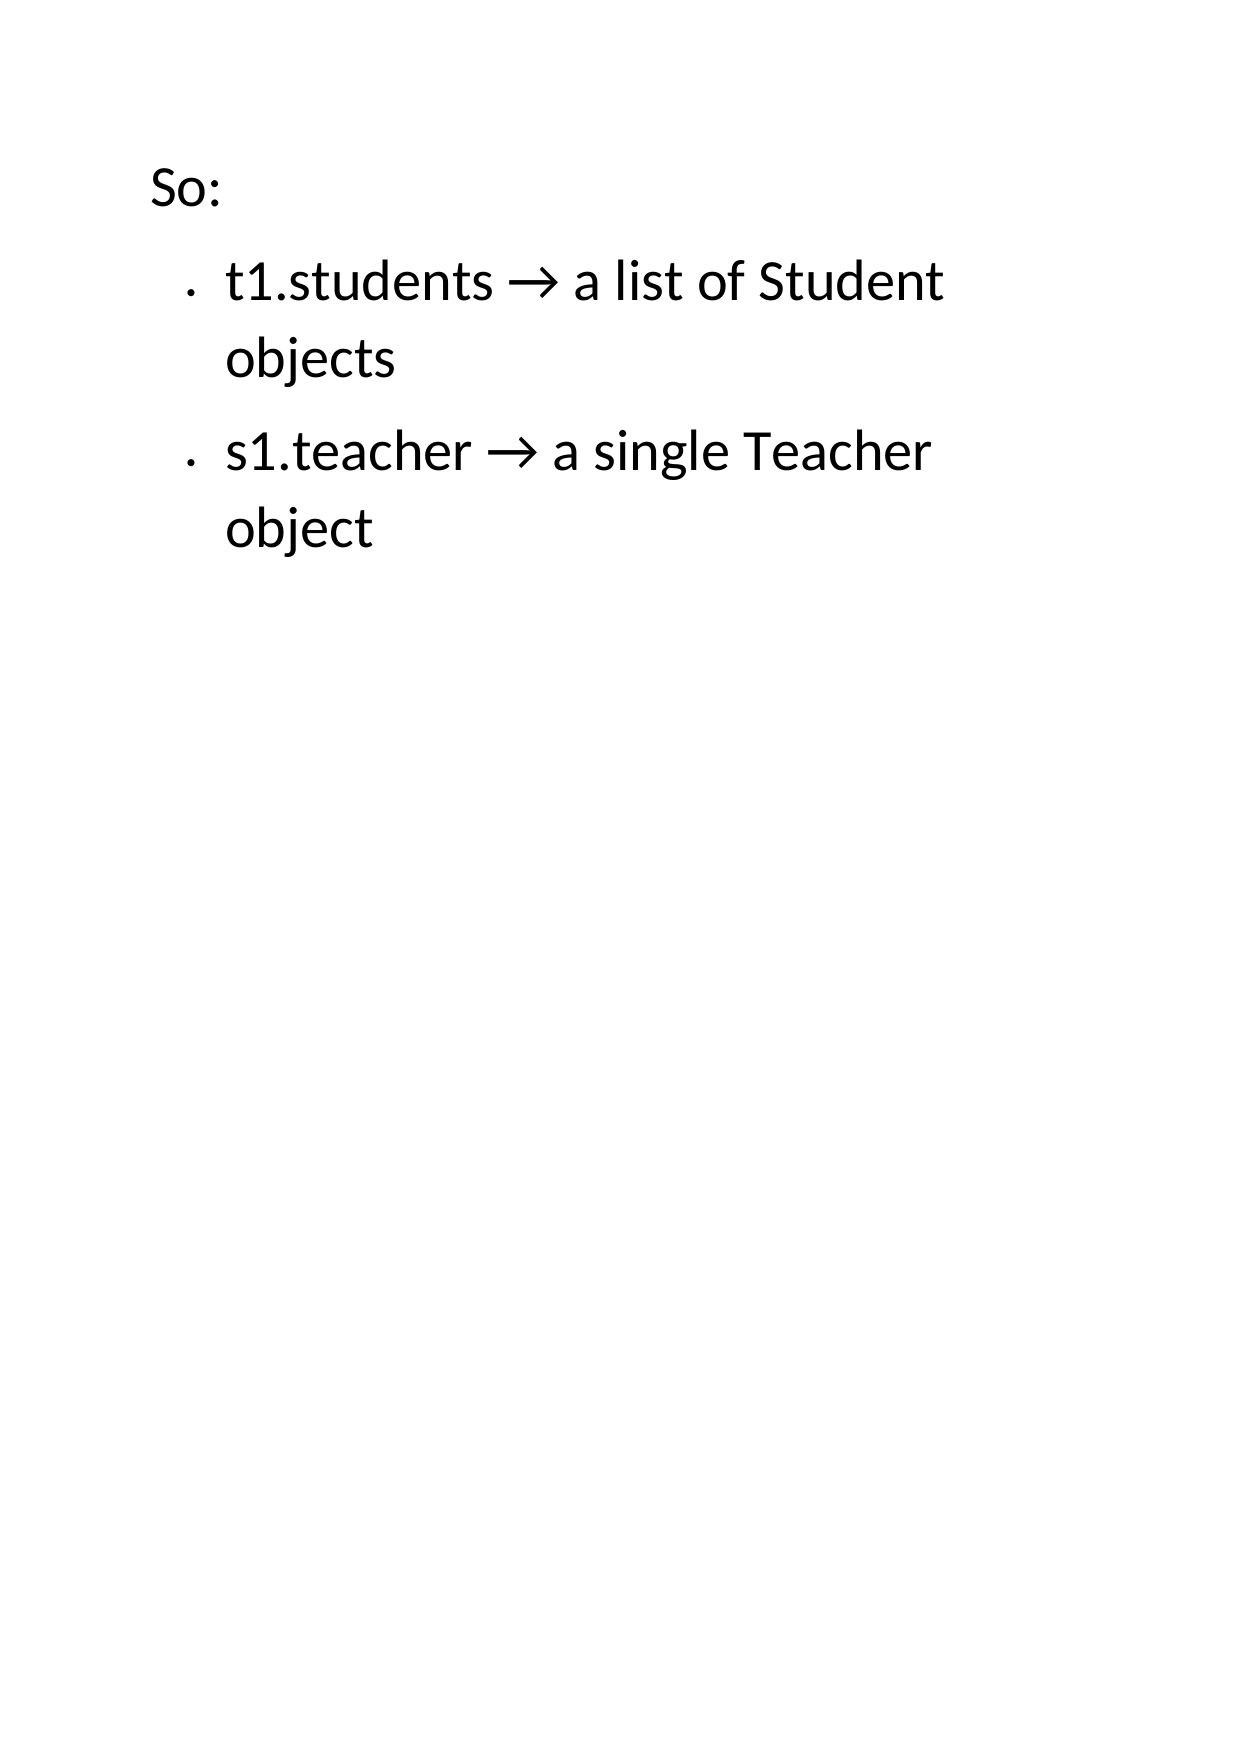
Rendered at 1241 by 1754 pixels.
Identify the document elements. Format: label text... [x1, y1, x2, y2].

list s1.teacher → a single Teacher object [187, 414, 1090, 562]
list t1.students → a list of Student objects [187, 243, 1090, 392]
text So: [150, 150, 1090, 221]
